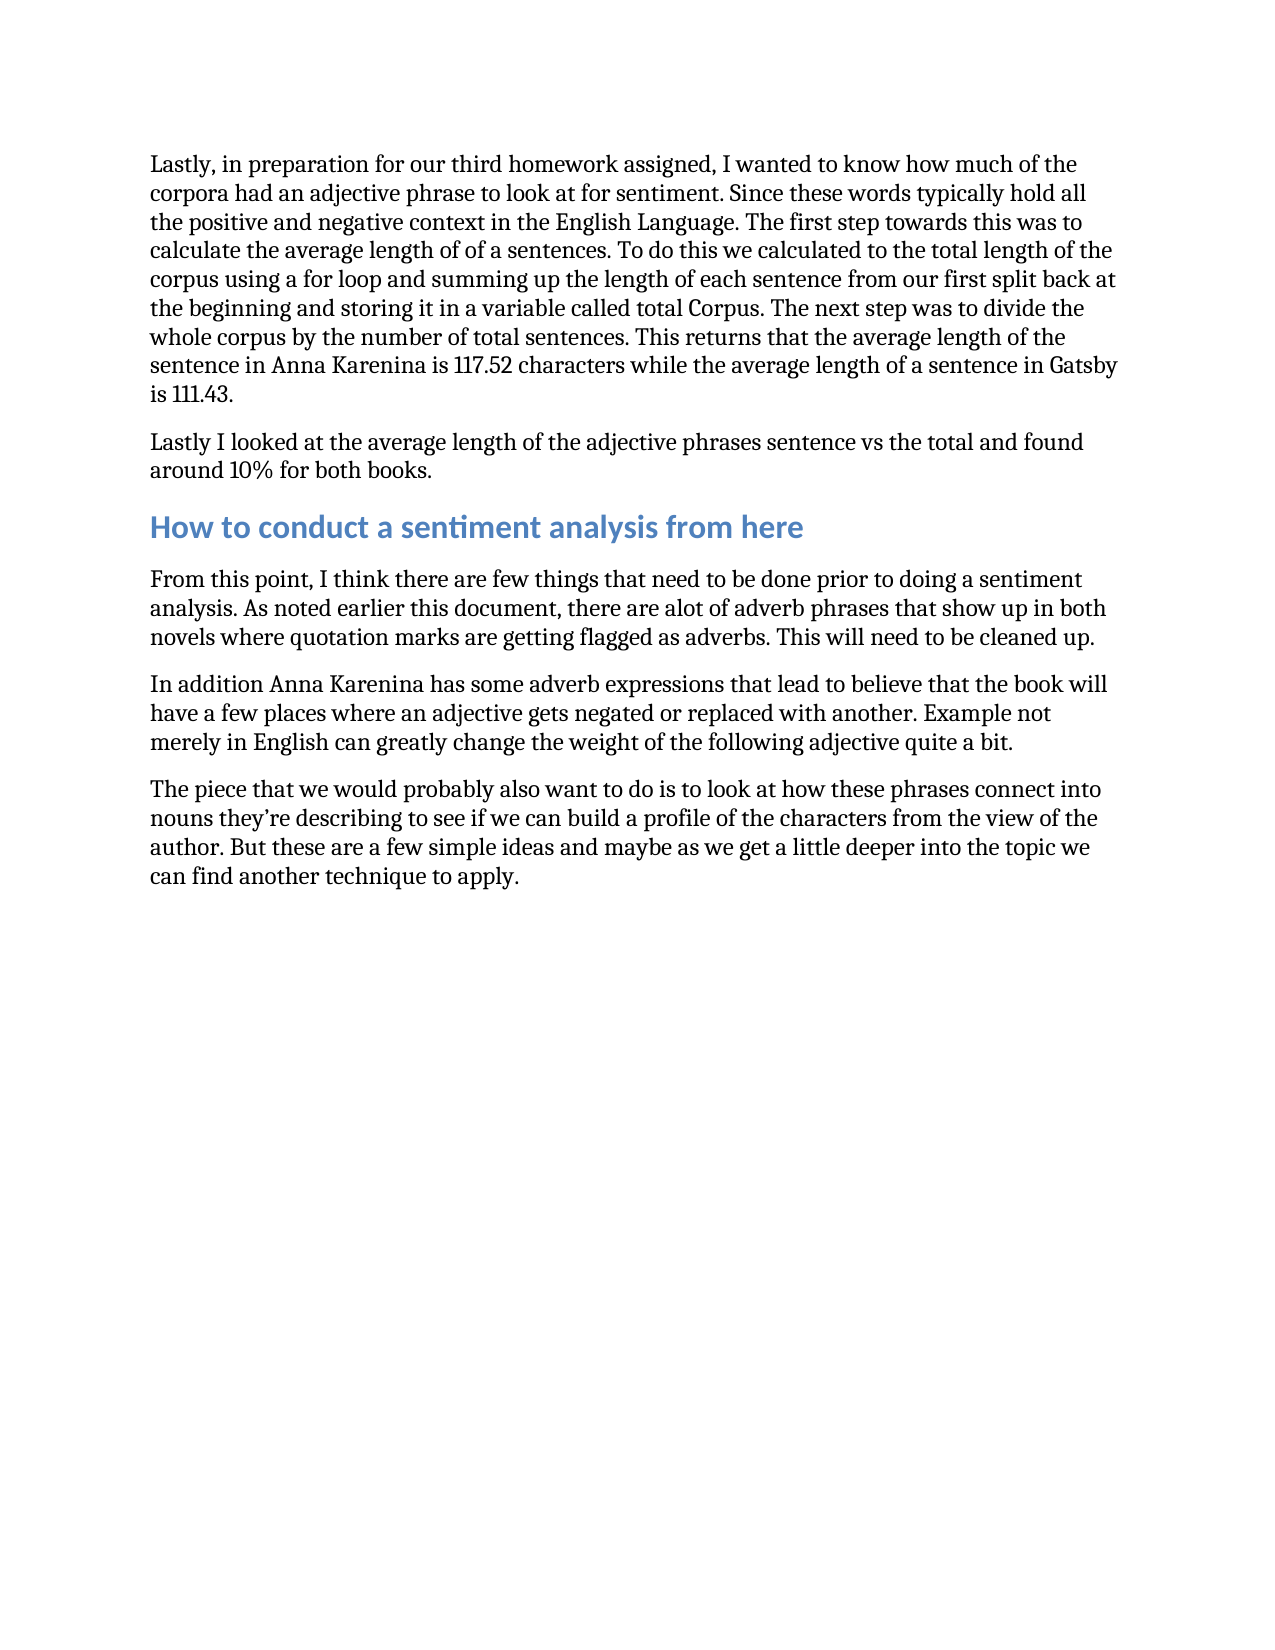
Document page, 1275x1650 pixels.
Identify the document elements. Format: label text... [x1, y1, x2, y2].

text Lastly, in preparation for our third homework assigned, I wanted to know how much of the corpora had an adjective phrase to look at for sentiment. Since these words typically hold all the positive and negative context in the English Language. The first step towards this was to calculate the average length of of a sentences. To do this we calculated to the total length of the corpus using a for loop and summing up the length of each sentence from our first split back at the beginning and storing it in a variable called total Corpus. The next step was to divide the whole corpus by the number of total sentences. This returns that the average length of the sentence in Anna Karenina is 117.52 characters while the average length of a sentence in Gatsby is 111.43. [150, 150, 1125, 409]
text In addition Anna Karenina has some adverb expressions that lead to believe that the book will have a few places where an adjective gets negated or replaced with another. Example not merely in English can greatly change the weight of the following adjective quite a bit. [150, 670, 1125, 757]
text Lastly I looked at the average length of the adjective phrases sentence vs the total and found around 10% for both books. [150, 427, 1125, 485]
subtitle How to conduct a sentiment analysis from here [150, 506, 1125, 547]
text From this point, I think there are few things that need to be done prior to doing a sentiment analysis. As noted earlier this document, there are alot of adverb phrases that show up in both novels where quotation marks are getting flagged as adverbs. This will need to be cleaned up. [150, 565, 1125, 652]
text The piece that we would probably also want to do is to look at how these phrases connect into nouns they’re describing to see if we can build a profile of the characters from the view of the author. But these are a few simple ideas and maybe as we get a little deeper into the topic we can find another technique to apply. [150, 775, 1125, 890]
